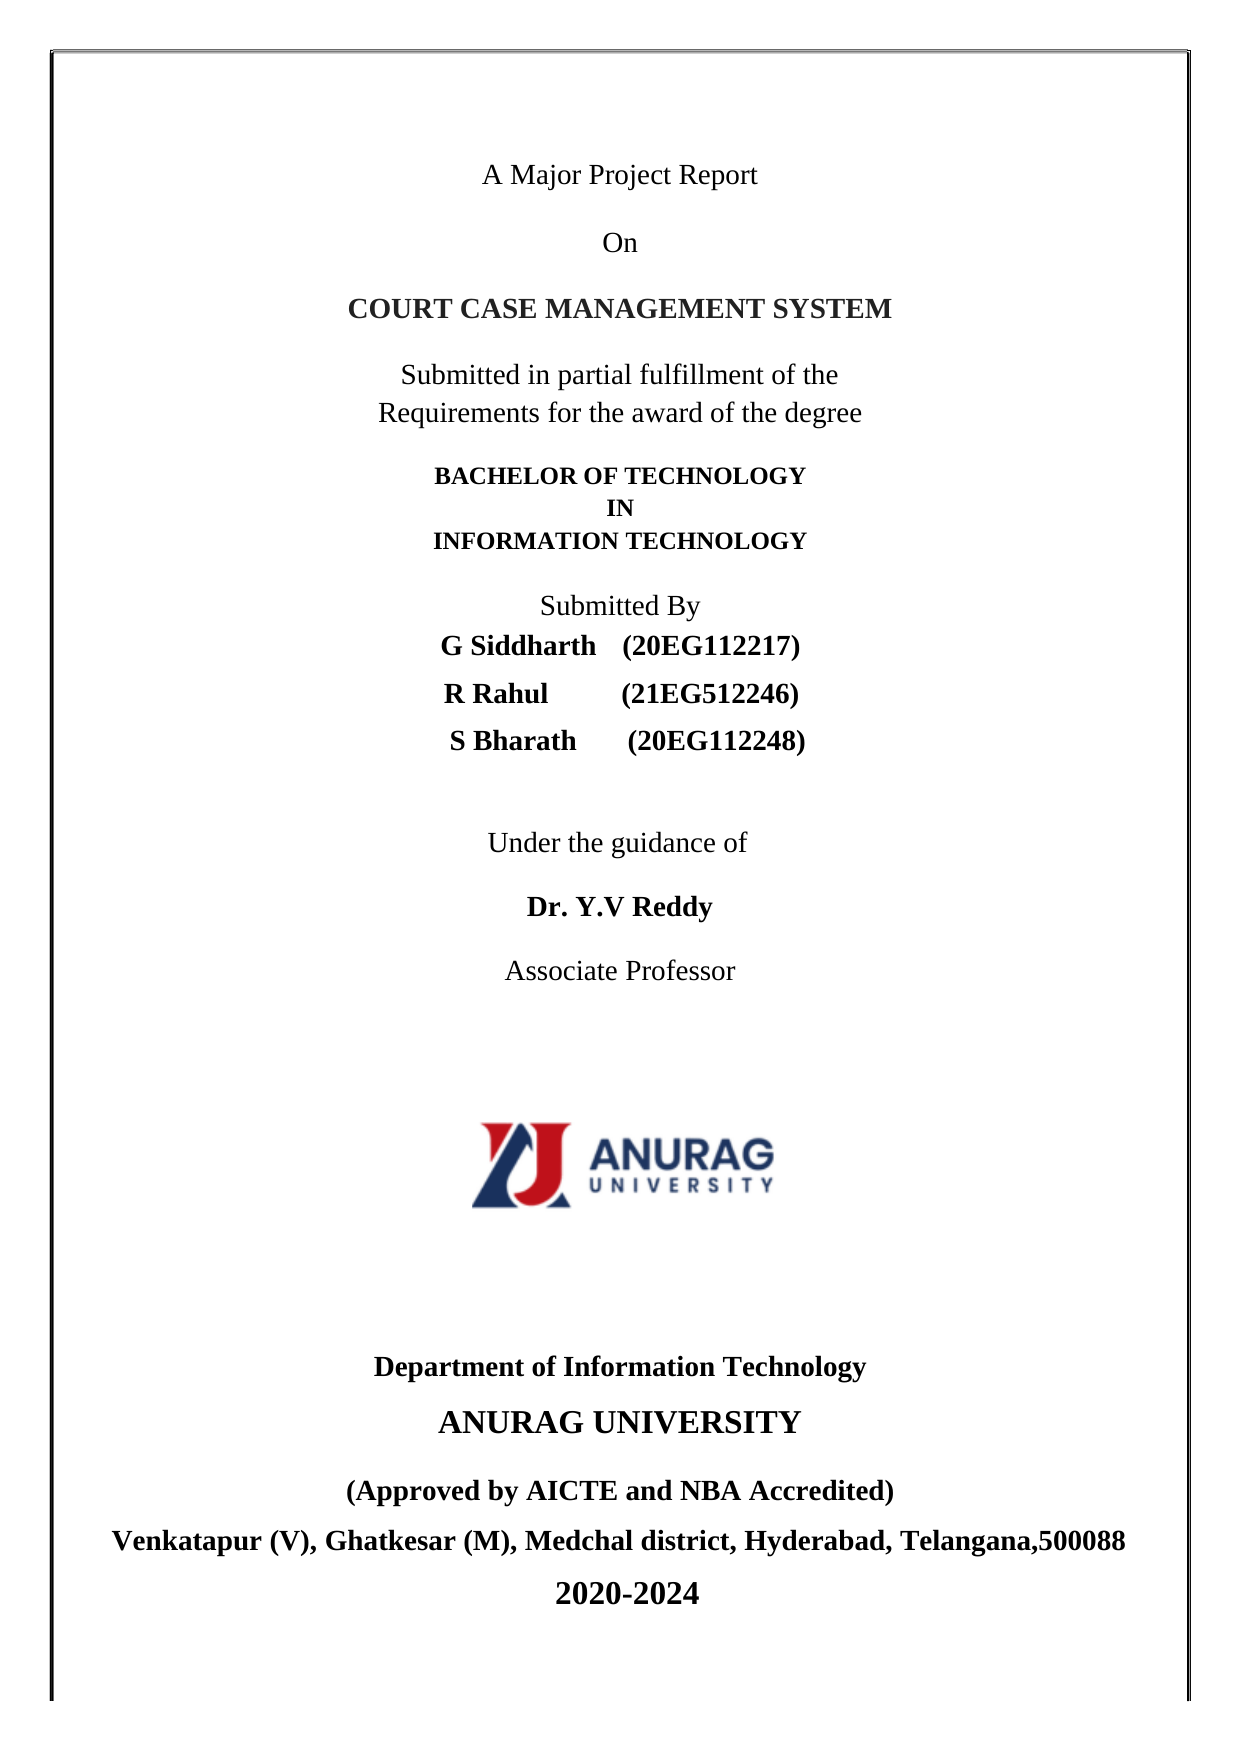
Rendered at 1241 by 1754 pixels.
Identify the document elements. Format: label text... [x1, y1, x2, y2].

subtitle (Approved by AICTE and NBA Accredited) [111, 1473, 1129, 1507]
text Dr. Y.V Reddy [482, 889, 758, 923]
text Under the guidance of [482, 825, 758, 859]
subtitle COURT CASE MANAGEMENT SYSTEM [115, 293, 1125, 325]
subtitle G Siddharth (20EG112217) [414, 628, 826, 662]
subtitle ANURAG UNIVERSITY [431, 1403, 809, 1441]
subtitle S Bharath (20EG112248) [414, 723, 826, 757]
subtitle 2020-2024 [482, 1573, 773, 1611]
text Associate Professor [482, 953, 758, 987]
text Department of Information Technology [111, 1349, 1129, 1382]
text INFORMATION TECHNOLOGY [431, 526, 809, 555]
text A Major Project Report On [482, 157, 758, 258]
picture [50, 49, 1188, 54]
picture [472, 1121, 777, 1212]
text Submitted By [482, 588, 759, 621]
text Submitted in partial fulfillment of the Requirements for the award of the degree [377, 357, 862, 428]
subtitle BACHELOR OF TECHNOLOGY IN [431, 461, 809, 522]
subtitle R Rahul (21EG512246) [414, 676, 826, 709]
text Venkatapur (V), Ghatkesar (M), Medchal district, Hyderabad, Telangana,500088 [111, 1523, 1126, 1557]
